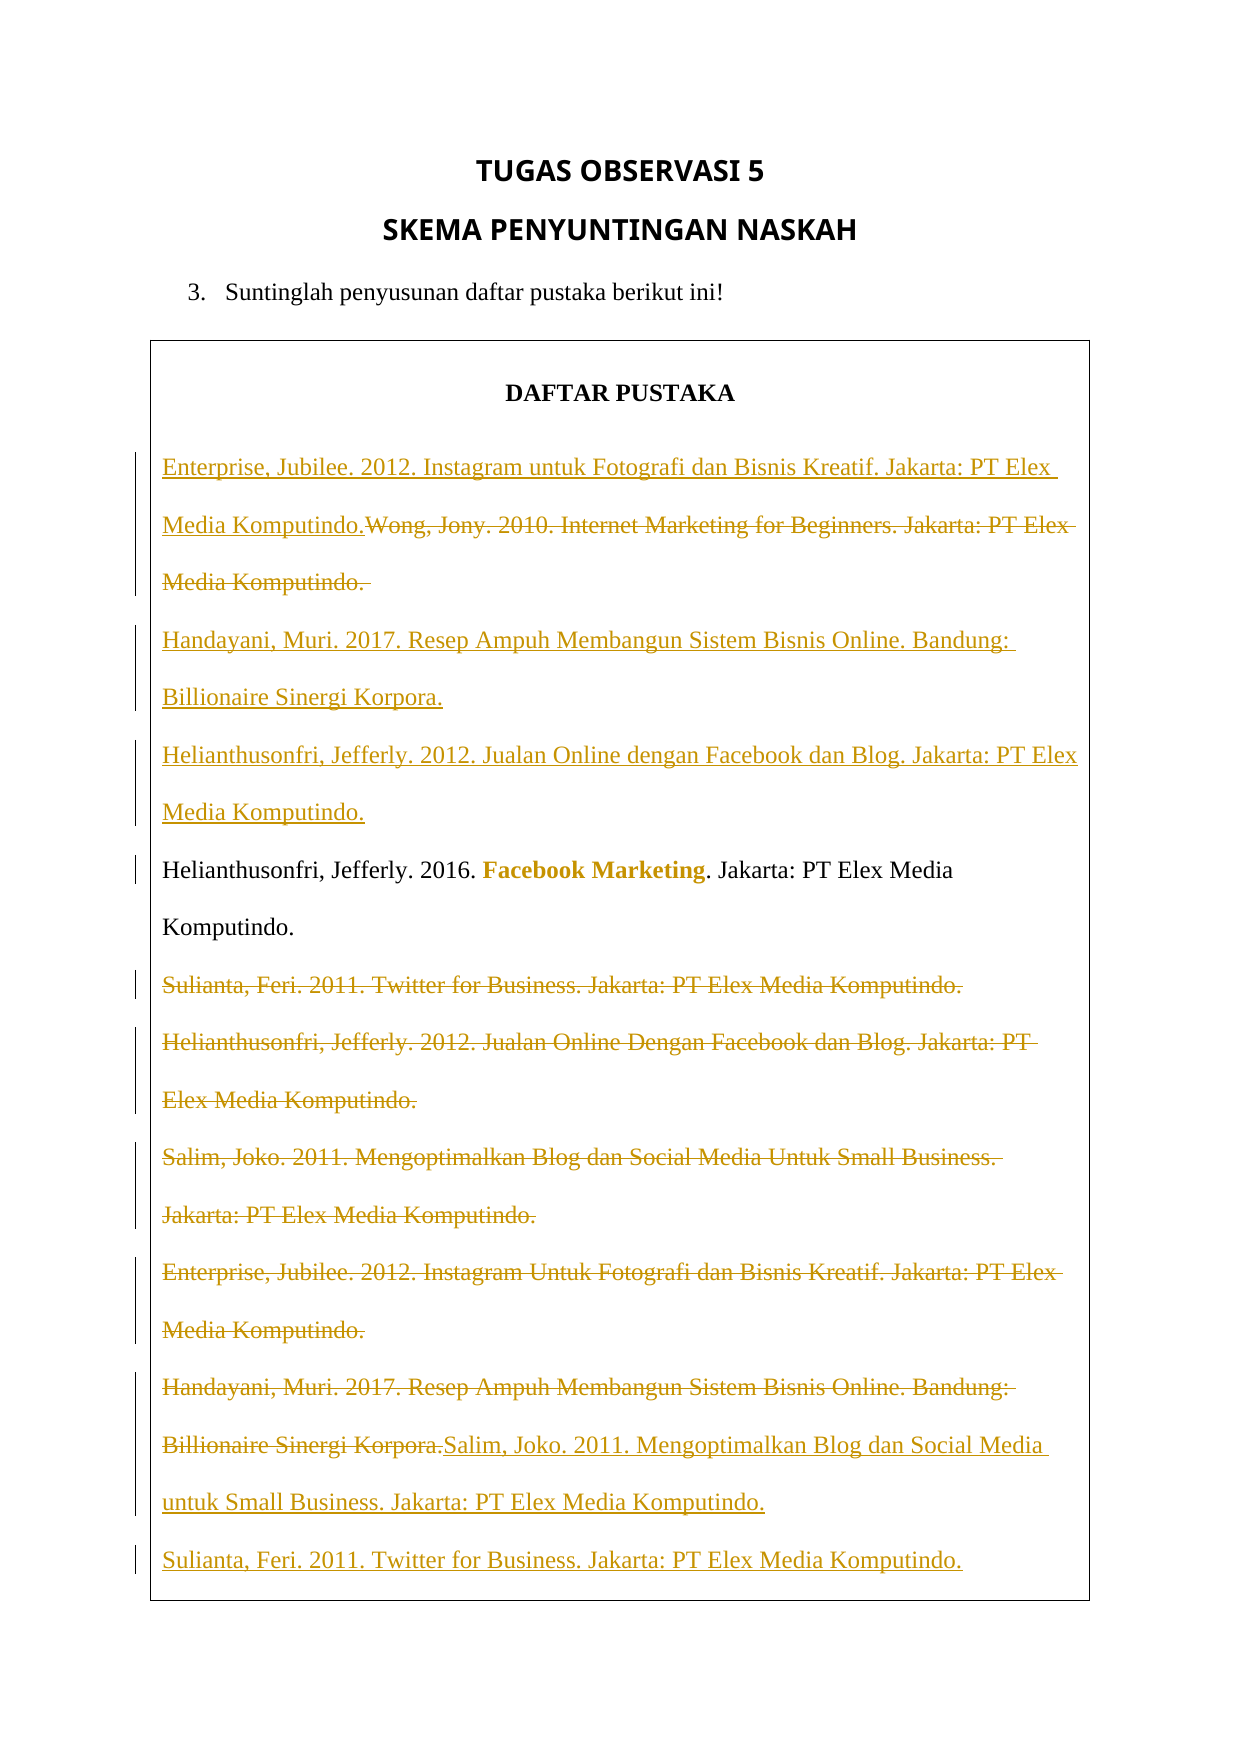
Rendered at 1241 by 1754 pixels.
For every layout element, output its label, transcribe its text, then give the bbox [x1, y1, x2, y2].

list Suntinglah penyusunan daftar pustaka berikut ini! [187, 277, 1090, 306]
text TUGAS OBSERVASI 5 [150, 150, 1090, 190]
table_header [151, 341, 1089, 1600]
text SKEMA PENYUNTINGAN NASKAH [150, 209, 1090, 249]
